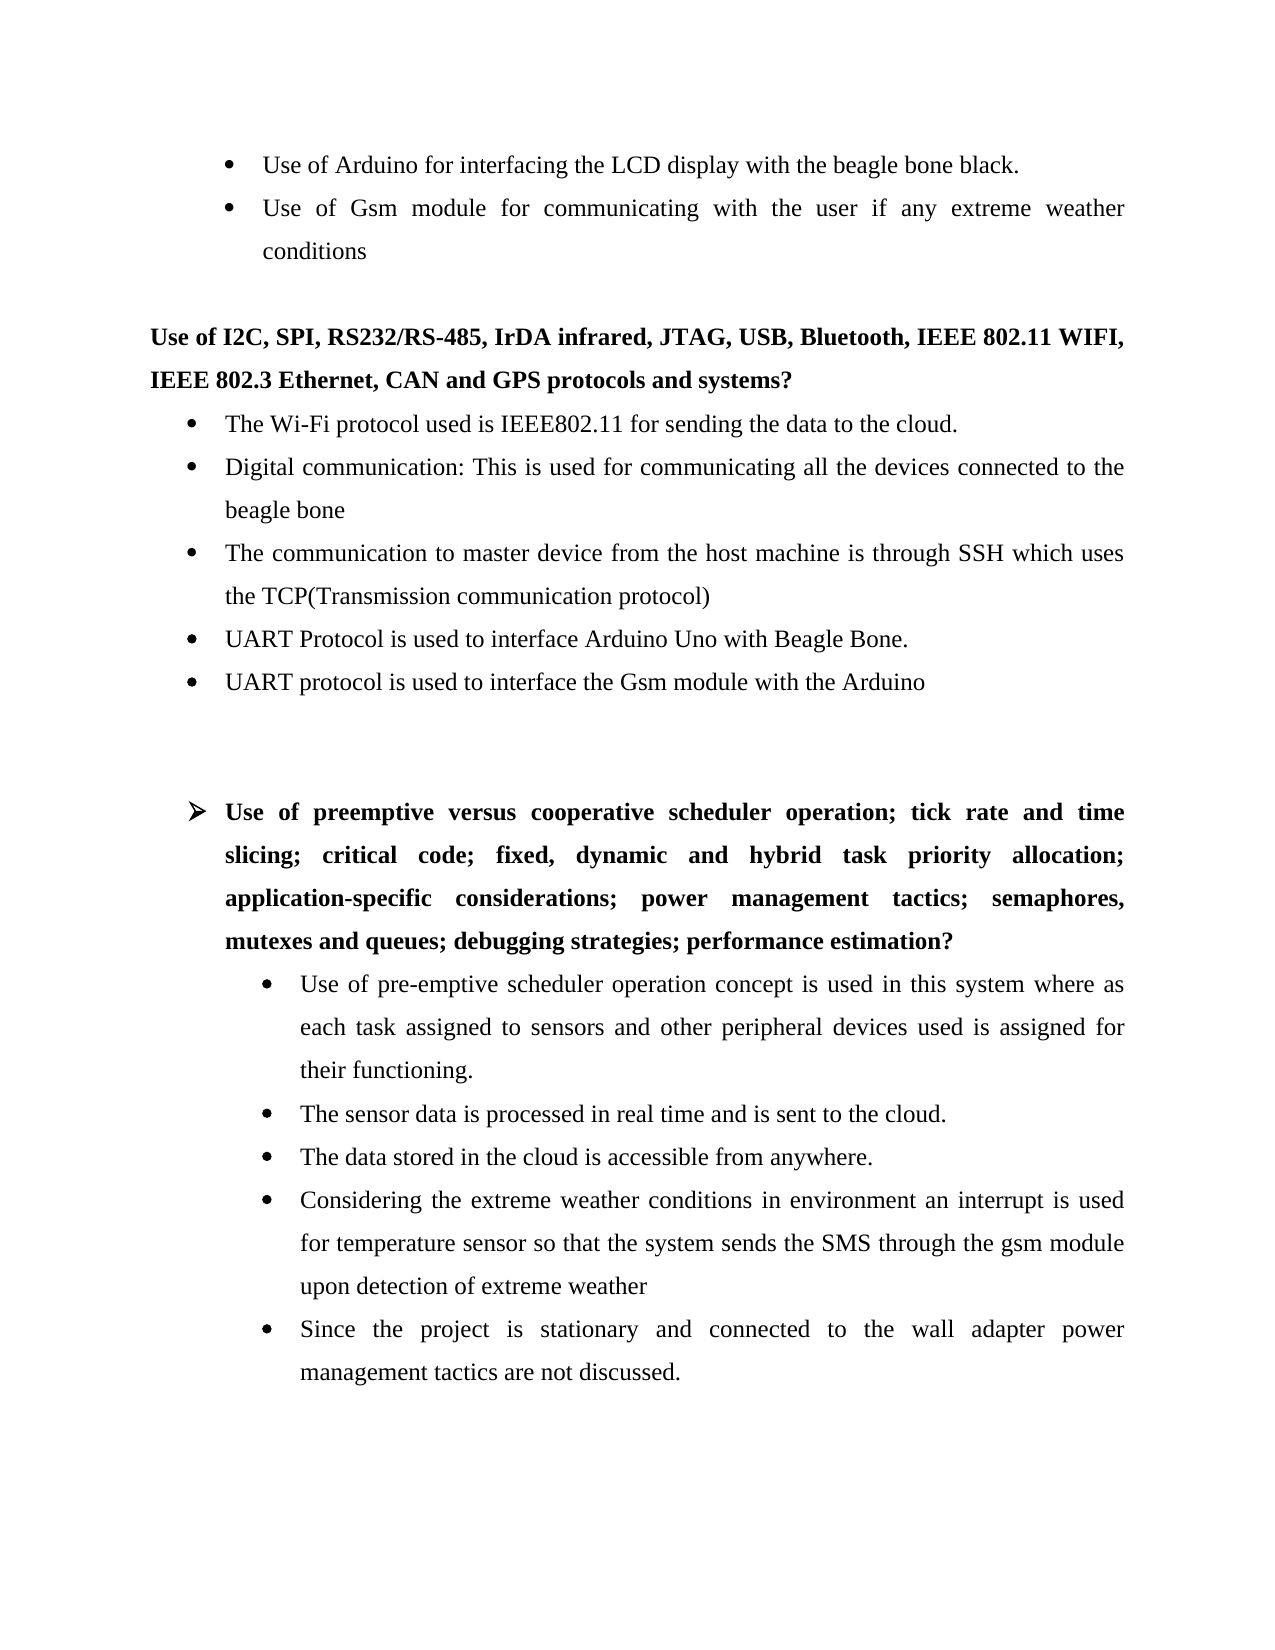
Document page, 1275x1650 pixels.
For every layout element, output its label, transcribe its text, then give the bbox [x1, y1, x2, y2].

list The sensor data is processed in real time and is sent to the cloud. [262, 1099, 1126, 1127]
list Since the project is stationary and connected to the wall adapter power management tactics are not discussed. [262, 1314, 1126, 1386]
list Digital communication: This is used for communicating all the devices connected to the beagle bone [187, 452, 1126, 524]
list UART Protocol is used to interface Arduino Uno with Beagle Bone. [187, 624, 1126, 653]
list Use of pre-emptive scheduler operation concept is used in this system where as each task assigned to sensors and other peripheral devices used is assigned for their functioning. [262, 969, 1126, 1084]
list UART protocol is used to interface the Gsm module with the Arduino [187, 667, 1126, 696]
text Use of I2C, SPI, RS232/RS-485, IrDA infrared, JTAG, USB, Bluetooth, IEEE 802.11 WIFI, IEEE 802.3 Ethernet, CAN and GPS protocols and systems? [150, 322, 1126, 394]
list Use of preemptive versus cooperative scheduler operation; tick rate and time slicing; critical code; fixed, dynamic and hybrid task priority allocation; application-specific considerations; power management tactics; semaphores, mutexes and queues; debugging strategies; performance estimation? [187, 797, 1126, 955]
list The data stored in the cloud is accessible from anywhere. [262, 1142, 1126, 1171]
list The Wi-Fi protocol used is IEEE802.11 for sending the data to the cloud. [187, 409, 1126, 437]
list Use of Arduino for interfacing the LCD display with the beagle bone black. [225, 150, 1126, 179]
list Considering the extreme weather conditions in environment an interrupt is used for temperature sensor so that the system sends the SMS through the gsm module upon detection of extreme weather [262, 1185, 1126, 1300]
list The communication to master device from the host machine is through SSH which uses the TCP(Transmission communication protocol) [187, 538, 1126, 610]
list Use of Gsm module for communicating with the user if any extreme weather conditions [225, 193, 1126, 265]
